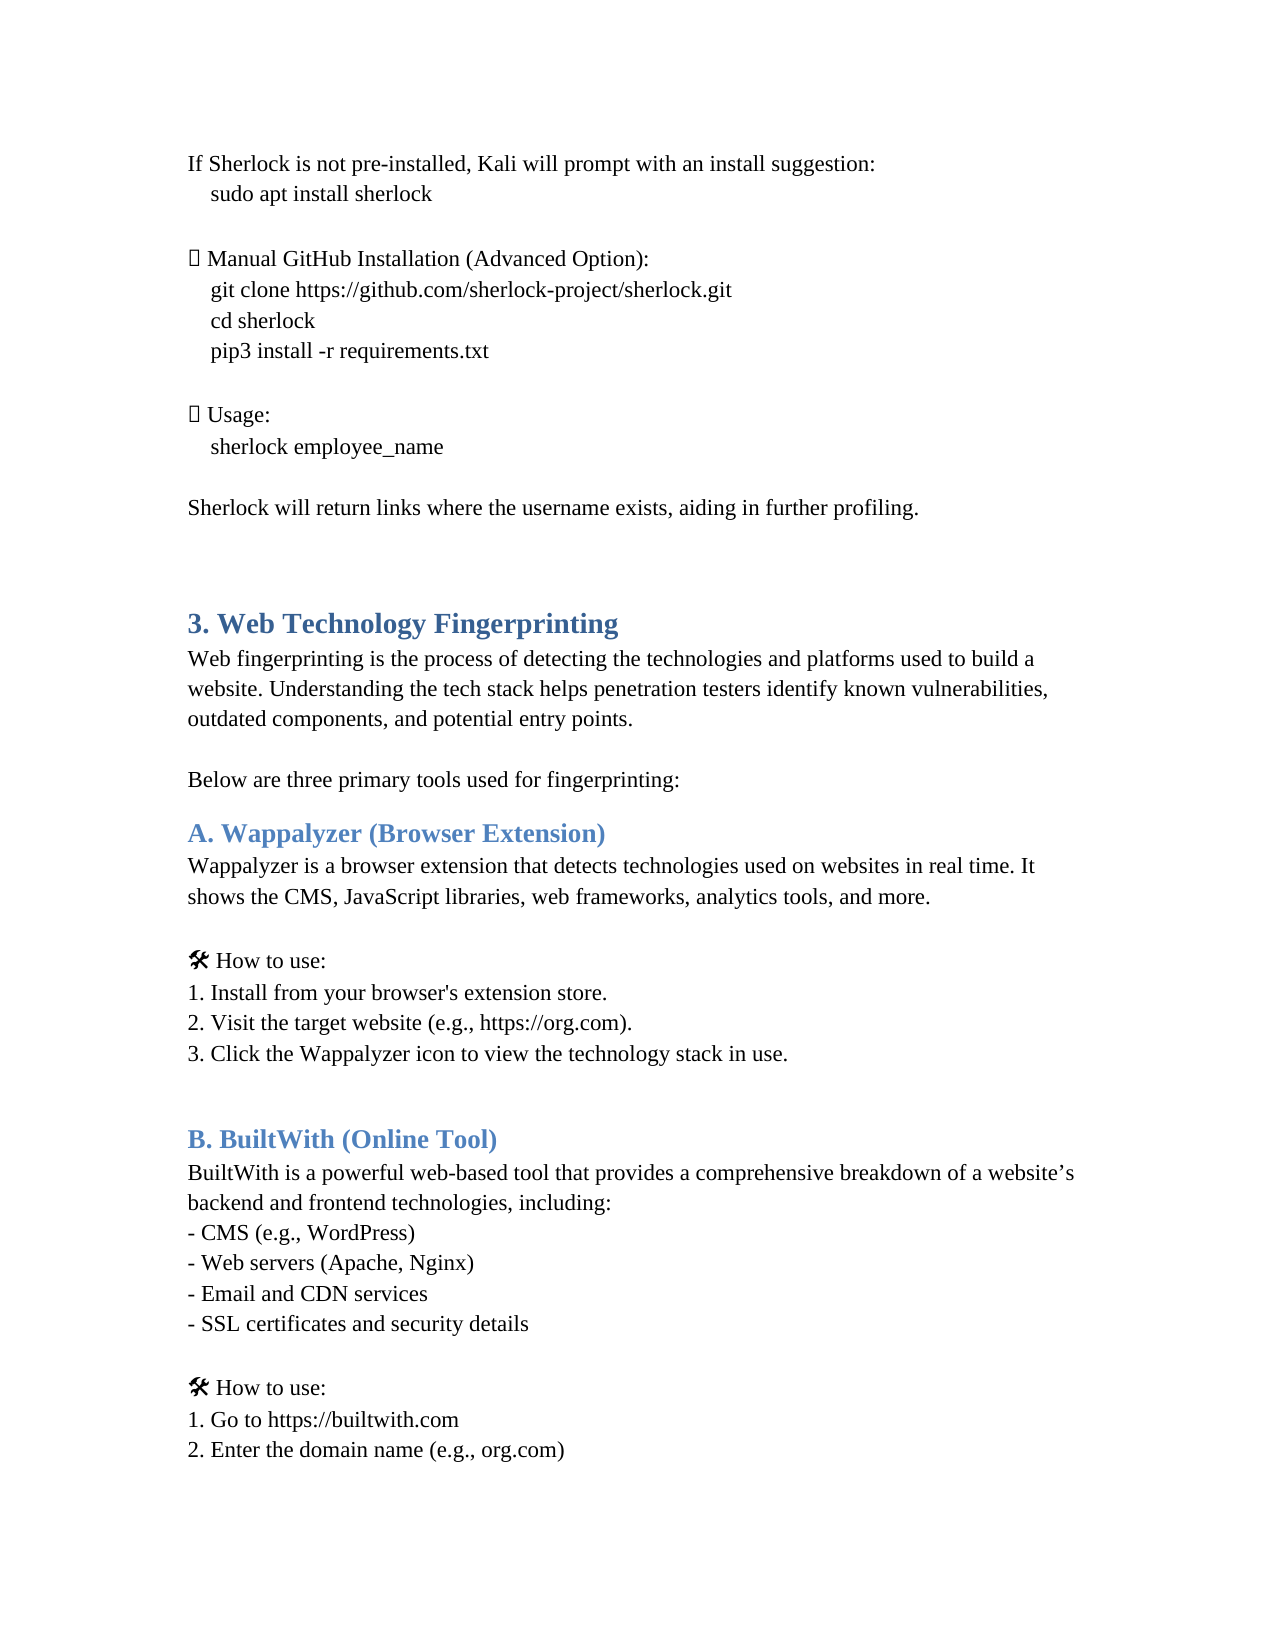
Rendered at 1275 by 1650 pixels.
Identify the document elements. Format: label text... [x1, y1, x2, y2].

text Wappalyzer is a browser extension that detects technologies used on websites in real time. It shows the CMS, JavaScript libraries, web frameworks, analytics tools, and more. 🛠 How to use: 1. Install from your browser's extension store. 2. Visit the target website (e.g., https://org.com). 3. Click the Wappalyzer icon to view the technology stack in use. [187, 853, 1087, 1098]
subtitle A. Wappalyzer (Browser Extension) [187, 817, 1087, 848]
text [187, 150, 1087, 552]
subtitle 3. Web Technology Fingerprinting [187, 606, 1087, 640]
subtitle B. BuiltWith (Online Tool) [187, 1123, 1087, 1154]
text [187, 1159, 1087, 1463]
text Web fingerprinting is the process of detecting the technologies and platforms used to build a website. Understanding the tech stack helps penetration testers identify known vulnerabilities, outdated components, and potential entry points. Below are three primary tools used for fingerprinting: [187, 645, 1087, 792]
